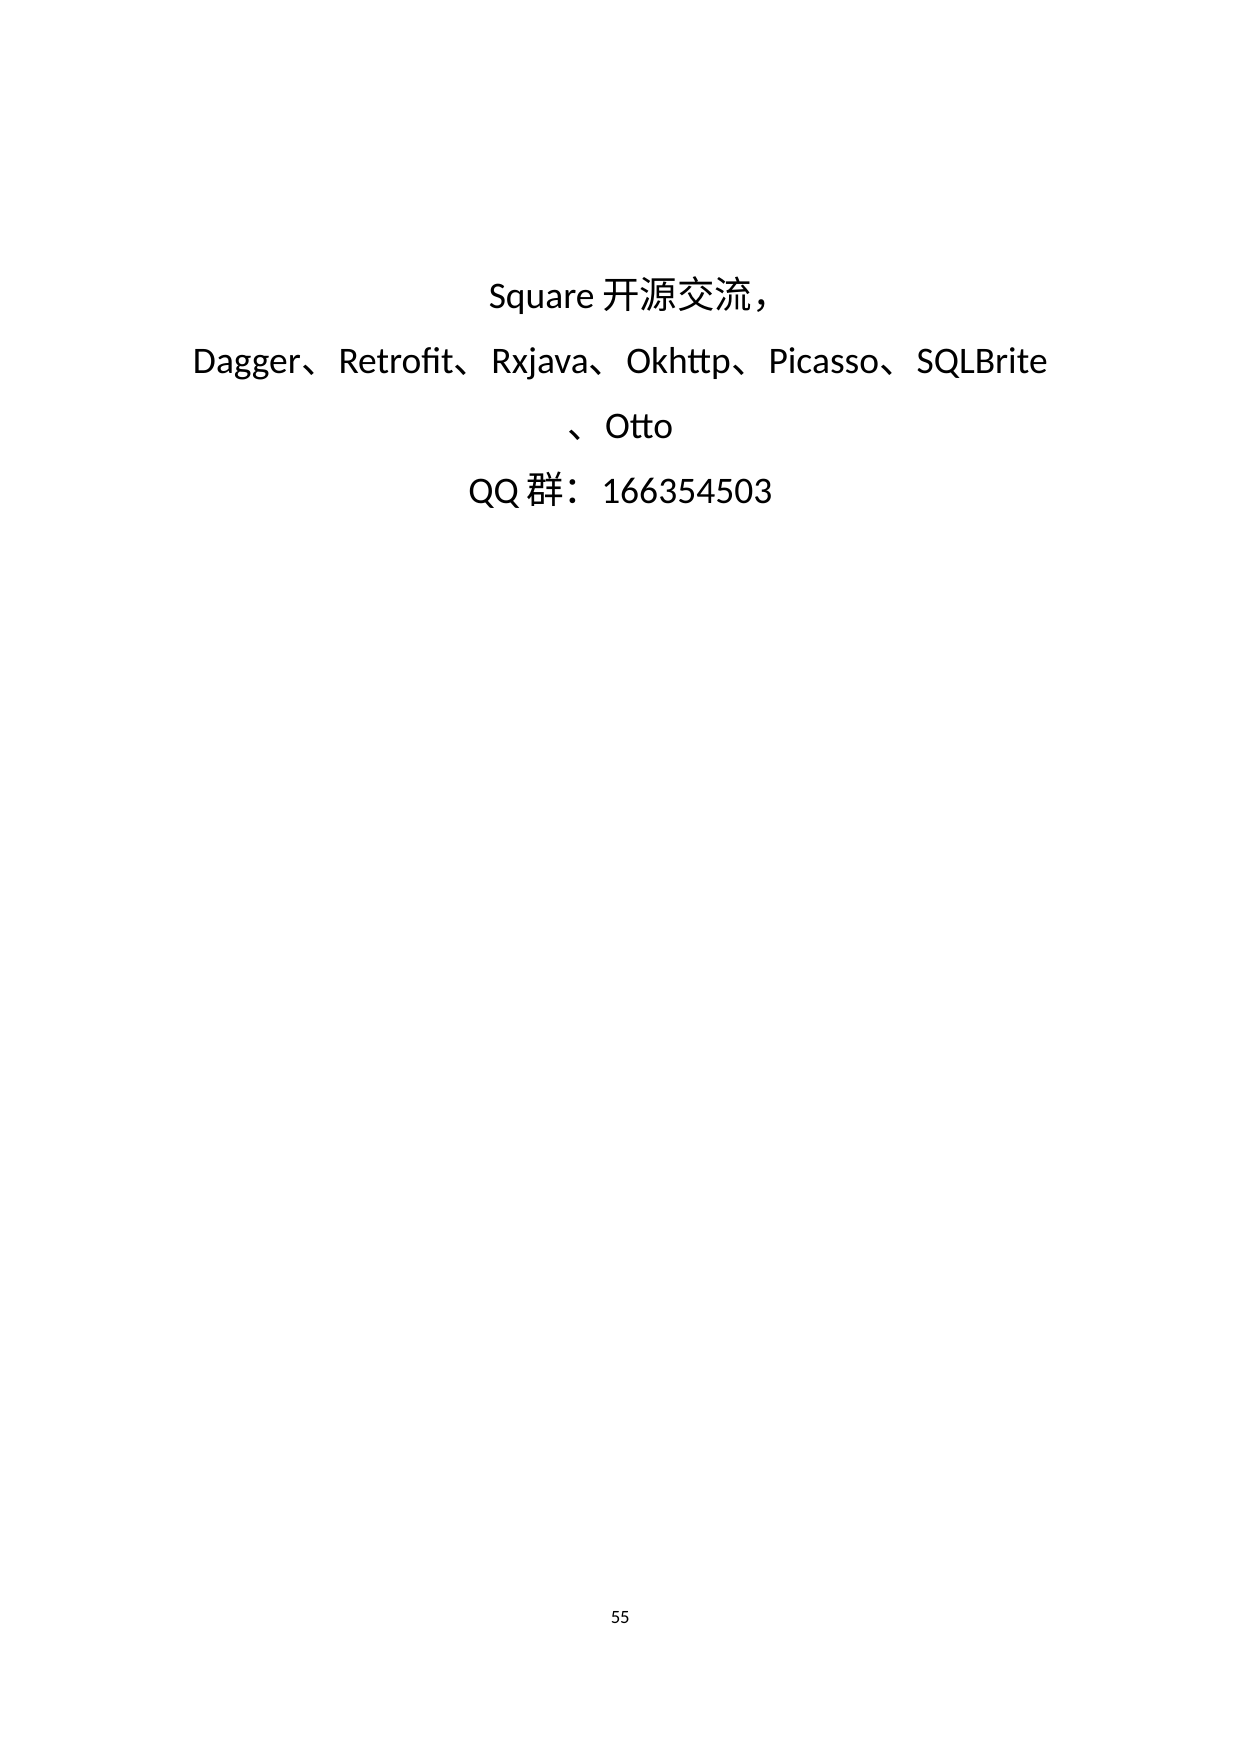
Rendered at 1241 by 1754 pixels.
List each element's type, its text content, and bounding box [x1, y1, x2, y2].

text Square开源交流，Dagger、Retrofit、Rxjava、Okhttp、Picasso、SQLBrite、Otto [187, 259, 1053, 454]
text QQ群：166354503 [187, 454, 1053, 519]
